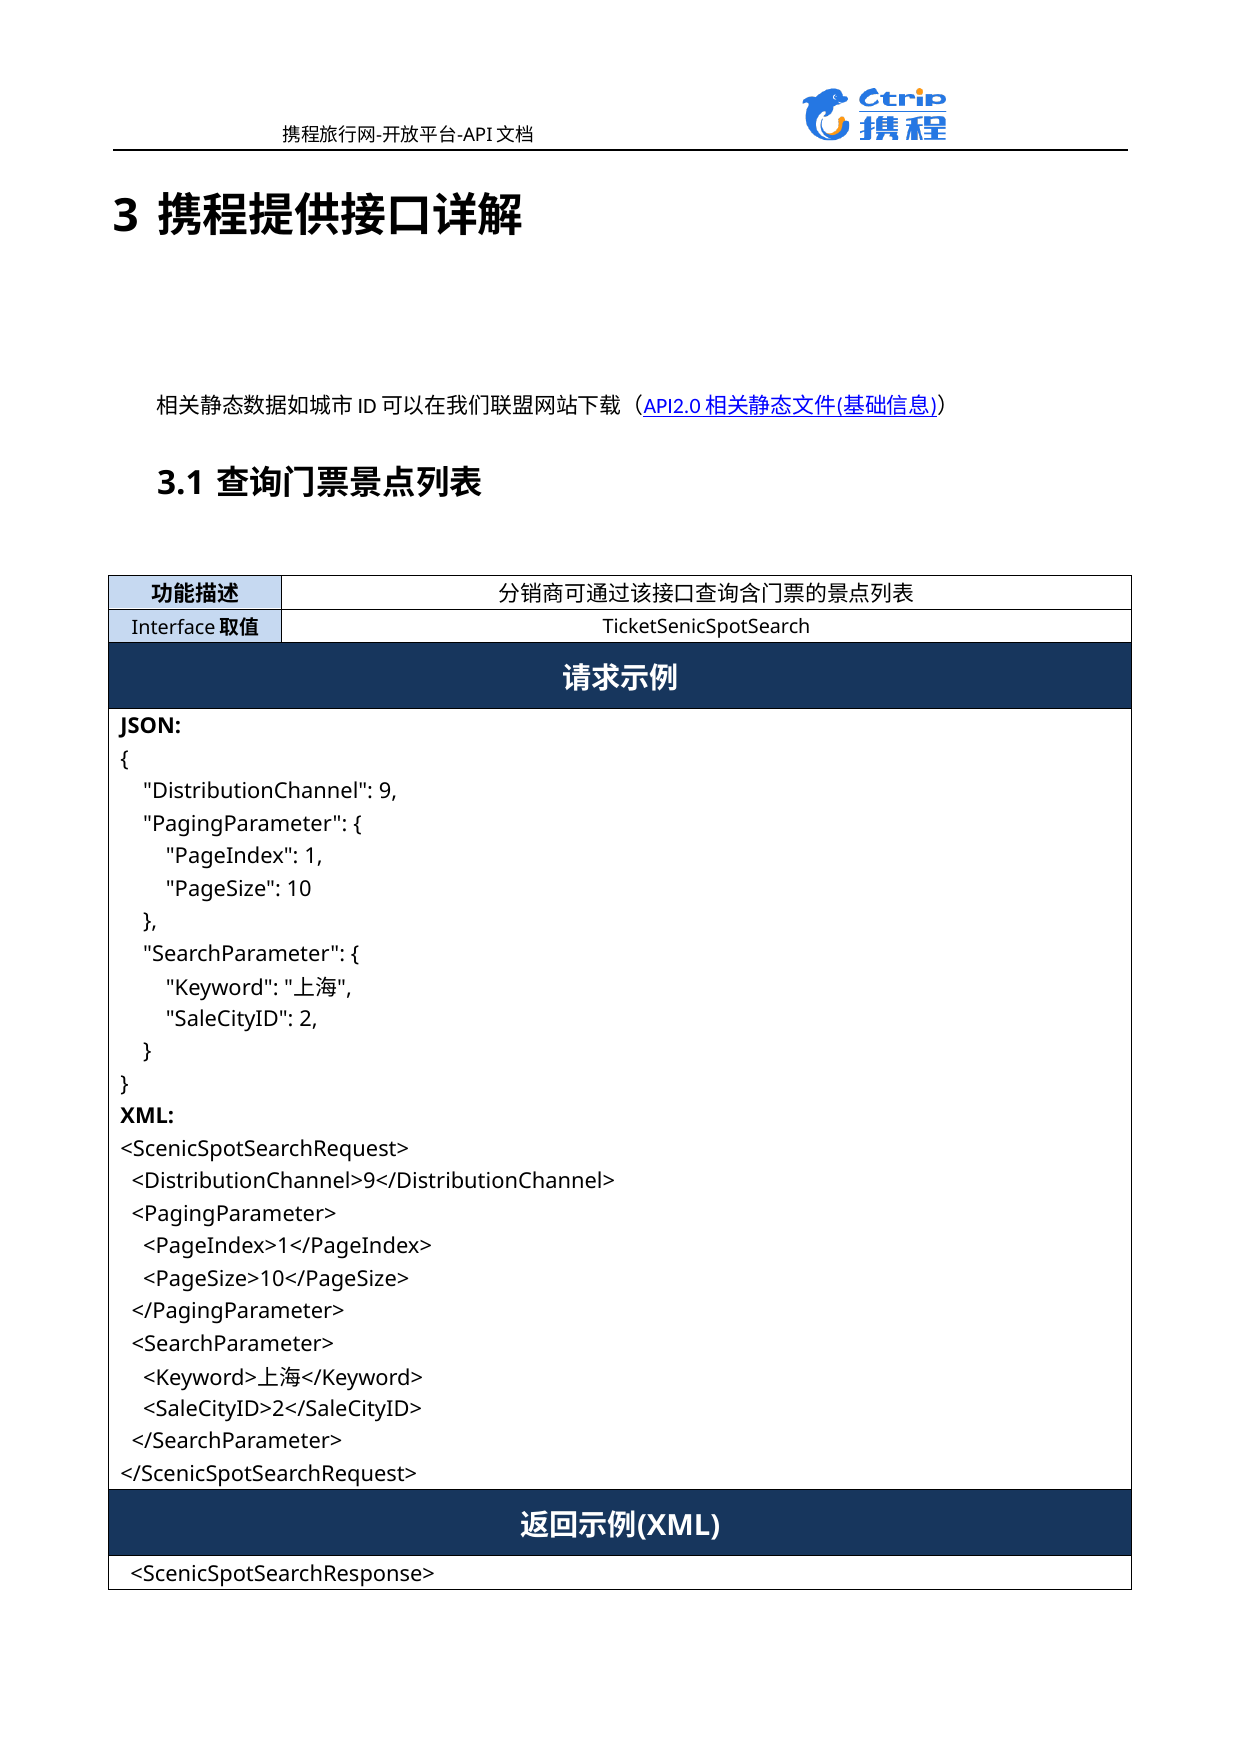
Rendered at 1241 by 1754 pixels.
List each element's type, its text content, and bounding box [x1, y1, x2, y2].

subtitle 查询门票景点列表 [157, 448, 1128, 513]
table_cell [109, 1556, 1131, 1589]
picture [802, 88, 959, 142]
table_cell TicketSenicSpotSearch [282, 610, 1131, 642]
table_cell Interface取值 [109, 610, 281, 642]
table_cell 返回示例(XML) [109, 1490, 1131, 1555]
table_cell 请求示例 [109, 643, 1131, 708]
table_cell JSON: { "DistributionChannel": 9, "PagingParameter": { "PageIndex": 1, "PageSize": 10 }, "SearchParameter": { "Keyword": "上海", "SaleCityID": 2, } } XML: <ScenicSpotSearchRequest> <DistributionChannel>9</DistributionChannel> <PagingParameter> <PageIndex>1</PageIndex> <PageSize>10</PageSize> </PagingParameter> <SearchParameter> <Keyword>上海</Keyword> <SaleCityID>2</SaleCityID> </SearchParameter> </ScenicSpotSearchRequest> [109, 709, 1131, 1489]
subtitle 携程提供接口详解 [112, 162, 1128, 260]
text 相关静态数据如城市ID可以在我们联盟网站下载（API2.0相关静态文件(基础信息)） [112, 388, 1128, 421]
table_header 功能描述 [109, 576, 281, 608]
table_header 分销商可通过该接口查询含门票的景点列表 [282, 576, 1131, 608]
